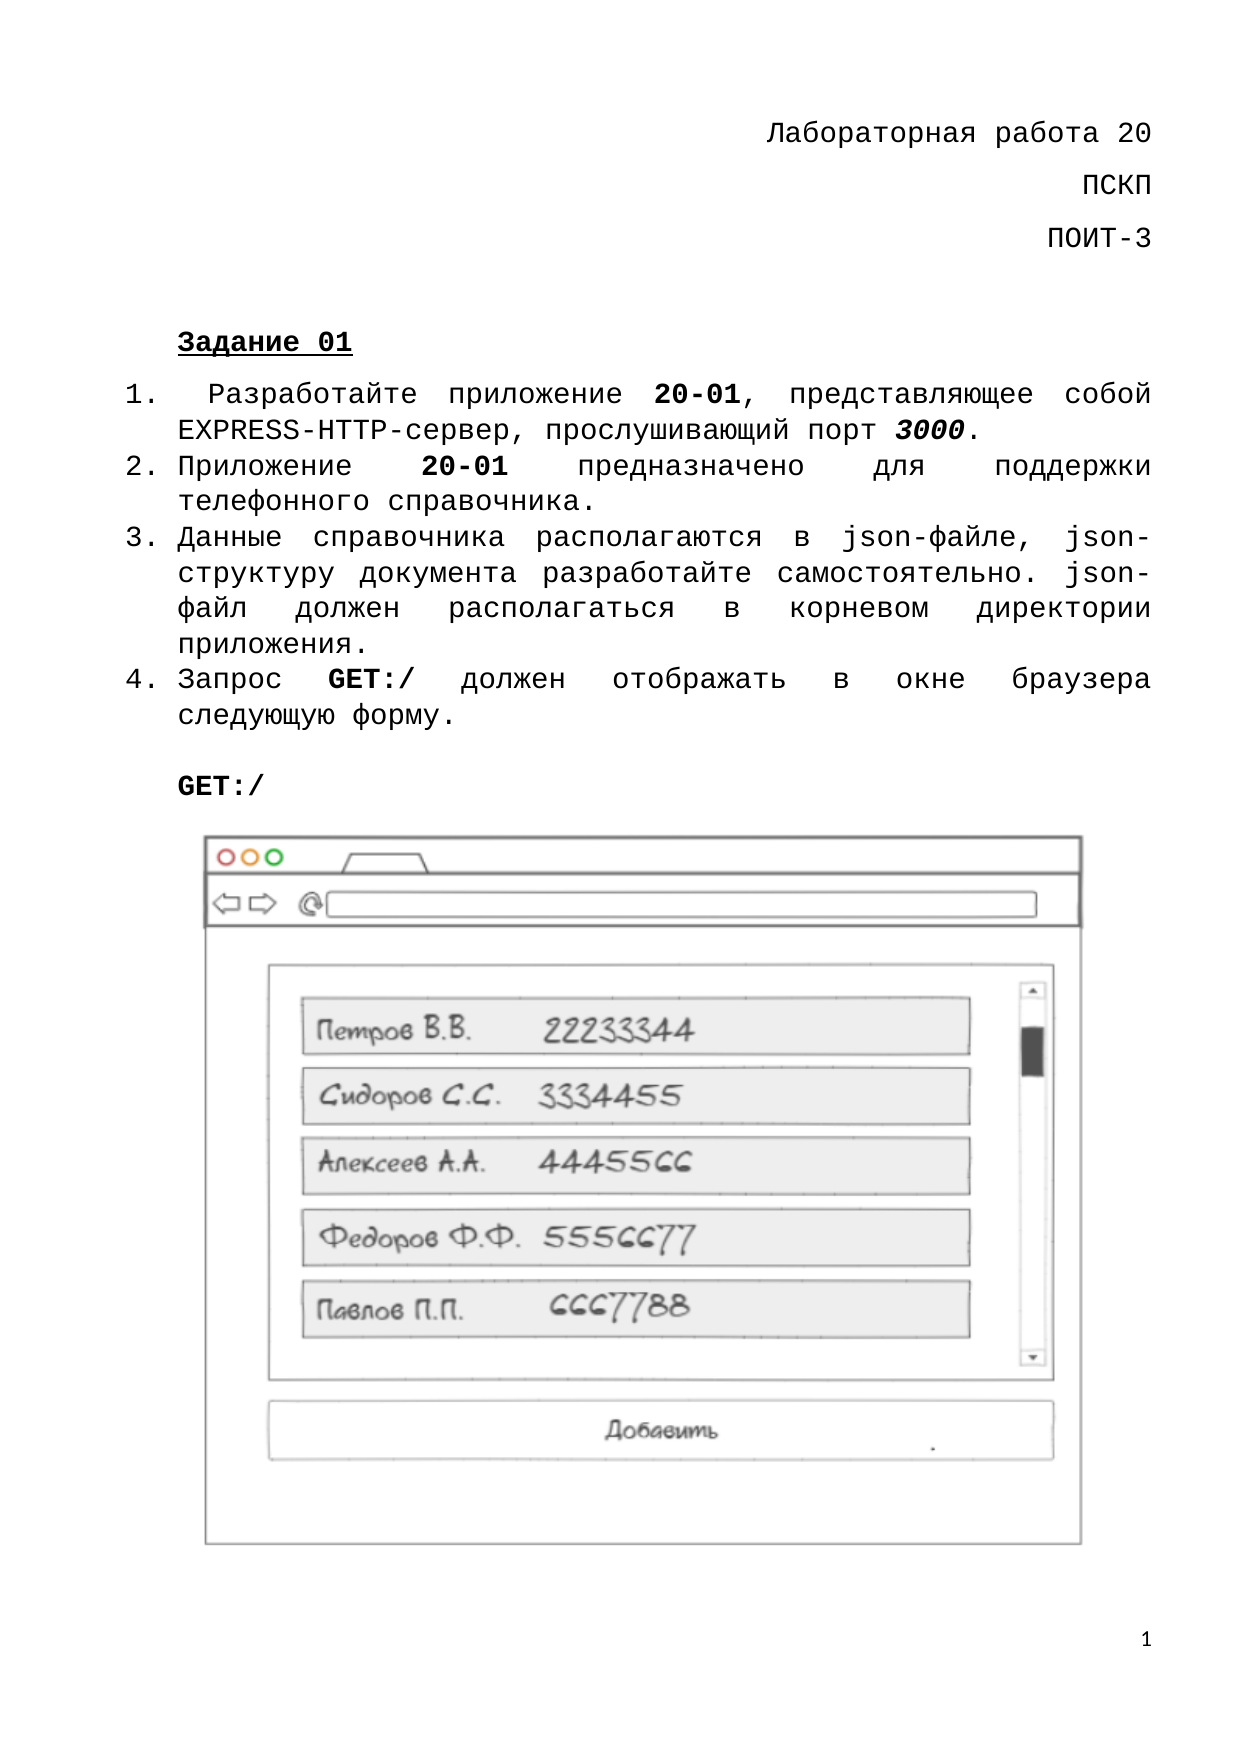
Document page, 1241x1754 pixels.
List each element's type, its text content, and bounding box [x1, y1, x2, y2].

list Данные справочника располагаются в json-файле, json-структуру документа разработайте самостоятельно. json-файл должен располагаться в корневом директории приложения. [177, 522, 1152, 662]
text ПСКП [177, 170, 1152, 203]
text ПОИТ-3 [177, 223, 1152, 256]
text Задание 01 [177, 327, 1152, 360]
picture [177, 806, 1151, 1573]
list Приложение 20-01 предназначено для поддержки телефонного справочника. [177, 451, 1152, 519]
list Запрос GET:/ должен отображать в окне браузера следующую форму. [177, 664, 1152, 733]
list Разработайте приложение 20-01, представляющее собой EXPRESS-HTTP-сервер, прослушивающий порт 3000. [177, 379, 1152, 448]
text Лабораторная работа 20 [177, 118, 1152, 151]
